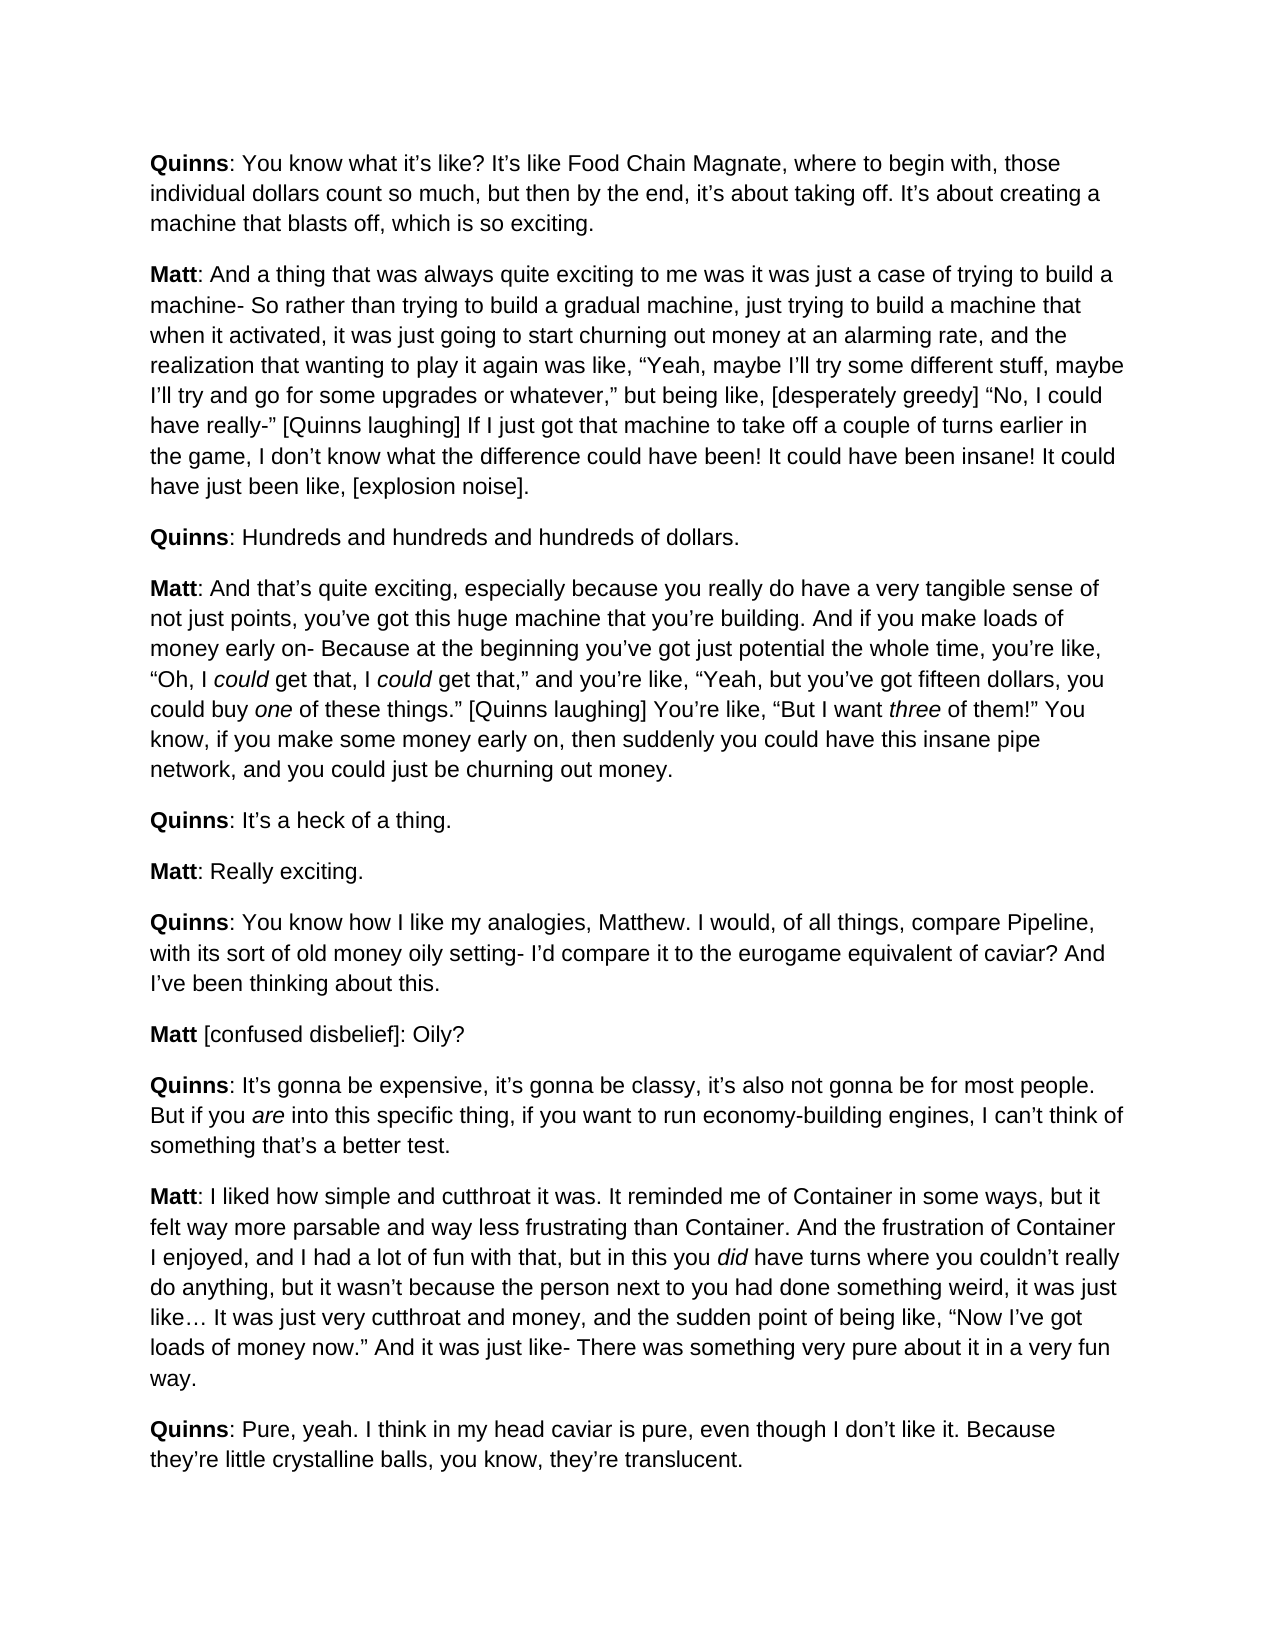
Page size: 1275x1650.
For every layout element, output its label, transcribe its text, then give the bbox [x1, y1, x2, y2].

text Matt [confused disbelief]: Oily? [150, 1021, 1125, 1047]
text Matt: I liked how simple and cutthroat it was. It reminded me of Container in some ways, but it felt way more parsable and way less frustrating than Container. And the frustration of Container I enjoyed, and I had a lot of fun with that, but in this you did have turns where you couldn’t really do anything, but it wasn’t because the person next to you had done something weird, it was just like… It was just very cutthroat and money, and the sudden point of being like, “Now I’ve got loads of money now.” And it was just like- There was something very pure about it in a very fun way. [150, 1183, 1125, 1391]
text Matt: Really exciting. [150, 858, 1125, 885]
text Matt: And a thing that was always quite exciting to me was it was just a case of trying to build a machine- So rather than trying to build a gradual machine, just trying to build a machine that when it activated, it was just going to start churning out money at an alarming rate, and the realization that wanting to play it again was like, “Yeah, maybe I’ll try some different stuff, maybe I’ll try and go for some upgrades or whatever,” but being like, [desperately greedy] “No, I could have really-” [Quinns laughing] If I just got that machine to take off a couple of turns earlier in the game, I don’t know what the difference could have been! It could have been insane! It could have just been like, [explosion noise]. [150, 261, 1125, 499]
text Quinns: Hundreds and hundreds and hundreds of dollars. [150, 524, 1125, 550]
text Quinns: Pure, yeah. I think in my head caviar is pure, even though I don’t like it. Because they’re little crystalline balls, you know, they’re translucent. [150, 1416, 1125, 1472]
text Quinns: You know how I like my analogies, Matthew. I would, of all things, compare Pipeline, with its sort of old money oily setting- I’d compare it to the eurogame equivalent of caviar? And I’ve been thinking about this. [150, 909, 1125, 996]
text Quinns: You know what it’s like? It’s like Food Chain Magnate, where to begin with, those individual dollars count so much, but then by the end, it’s about taking off. It’s about creating a machine that blasts off, which is so exciting. [150, 150, 1125, 237]
text Quinns: It’s gonna be expensive, it’s gonna be classy, it’s also not gonna be for most people. But if you are into this specific thing, if you want to run economy-building engines, I can’t think of something that’s a better test. [150, 1072, 1125, 1159]
text Quinns: It’s a heck of a thing. [150, 807, 1125, 834]
text Matt: And that’s quite exciting, especially because you really do have a very tangible sense of not just points, you’ve got this huge machine that you’re building. And if you make loads of money early on- Because at the beginning you’ve got just potential the whole time, you’re like, “Oh, I could get that, I could get that,” and you’re like, “Yeah, but you’ve got fifteen dollars, you could buy one of these things.” [Quinns laughing] You’re like, “But I want three of them!” You know, if you make some money early on, then suddenly you could have this insane pipe network, and you could just be churning out money. [150, 575, 1125, 783]
